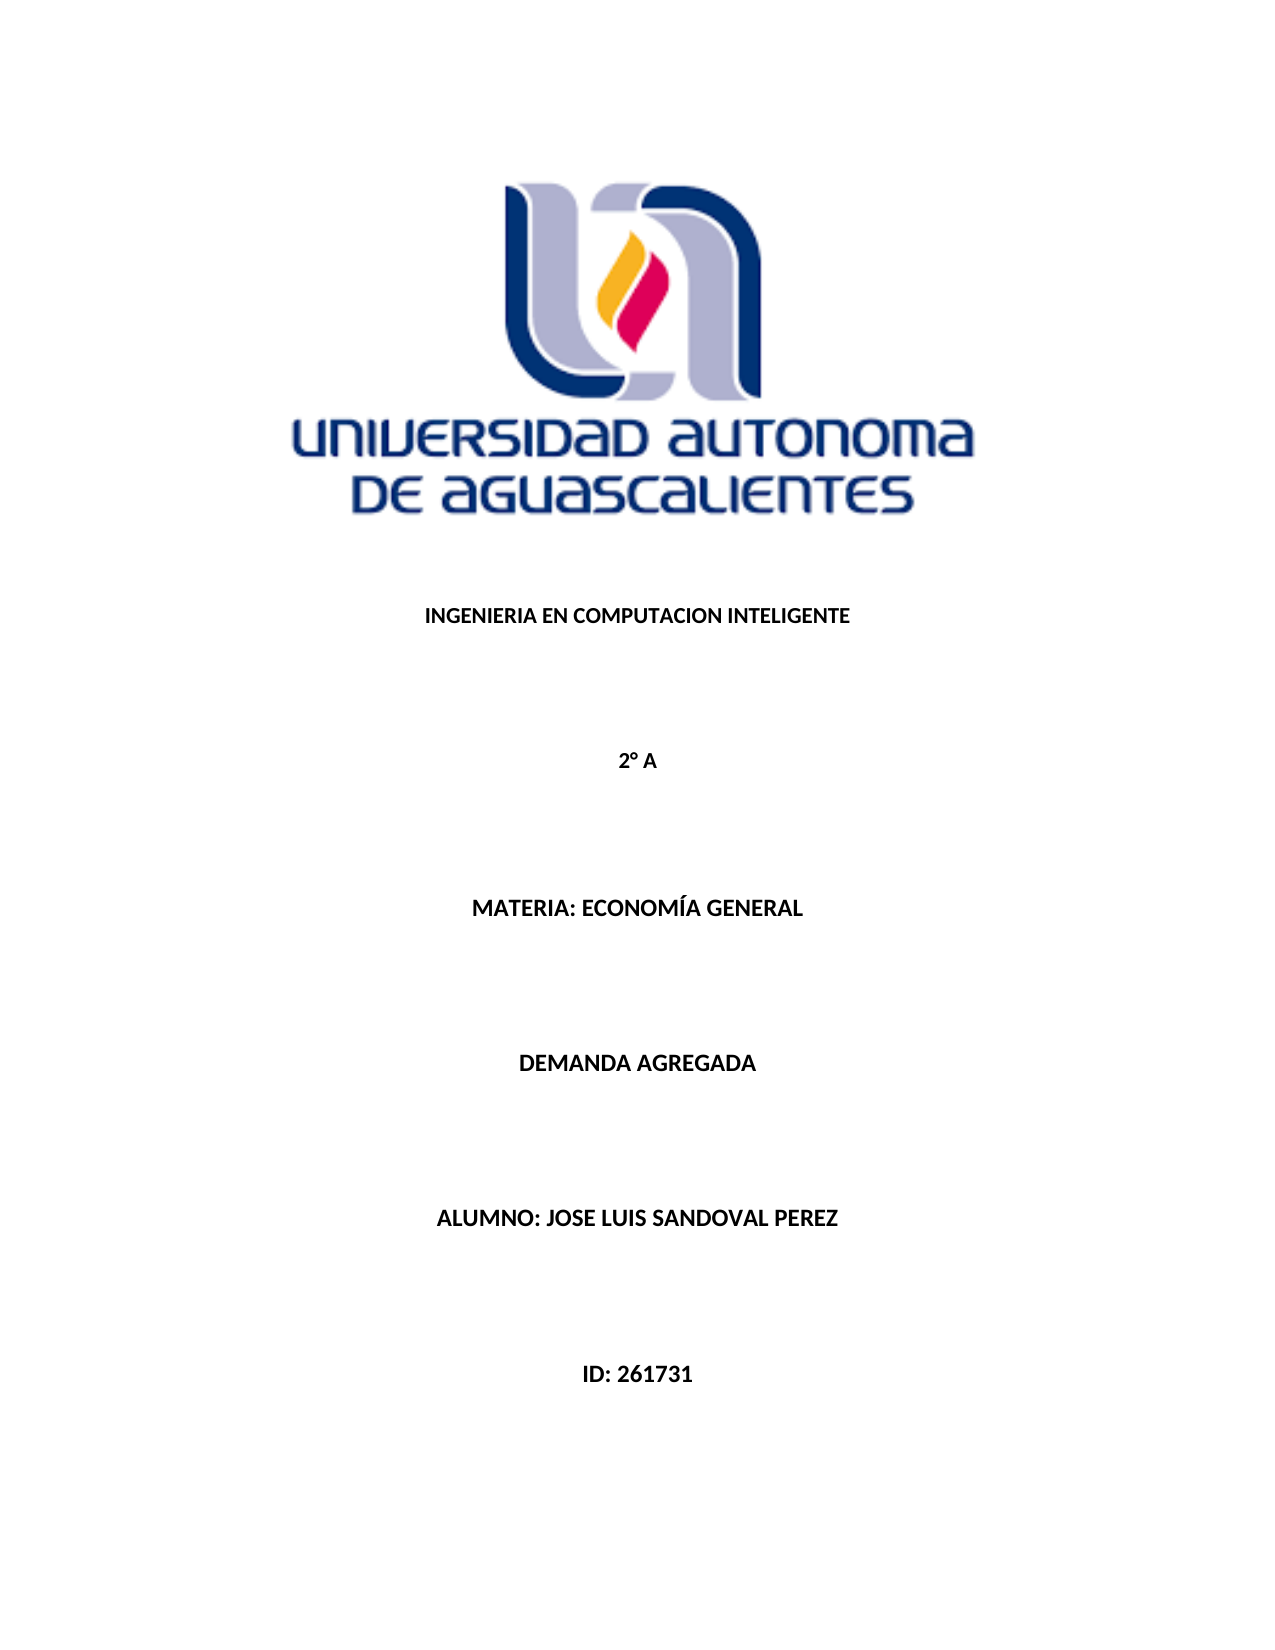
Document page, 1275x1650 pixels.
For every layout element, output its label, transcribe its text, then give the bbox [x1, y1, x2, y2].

text DEMANDA AGREGADA [177, 1047, 1098, 1078]
text INGENIERIA EN COMPUTACION INTELIGENTE [177, 601, 1098, 629]
text 2° A [177, 746, 1098, 774]
text ID: 261731 [177, 1358, 1098, 1388]
picture [268, 148, 1007, 552]
text ALUMNO: JOSE LUIS SANDOVAL PEREZ [177, 1202, 1098, 1233]
text MATERIA: ECONOMÍA GENERAL [177, 892, 1098, 922]
